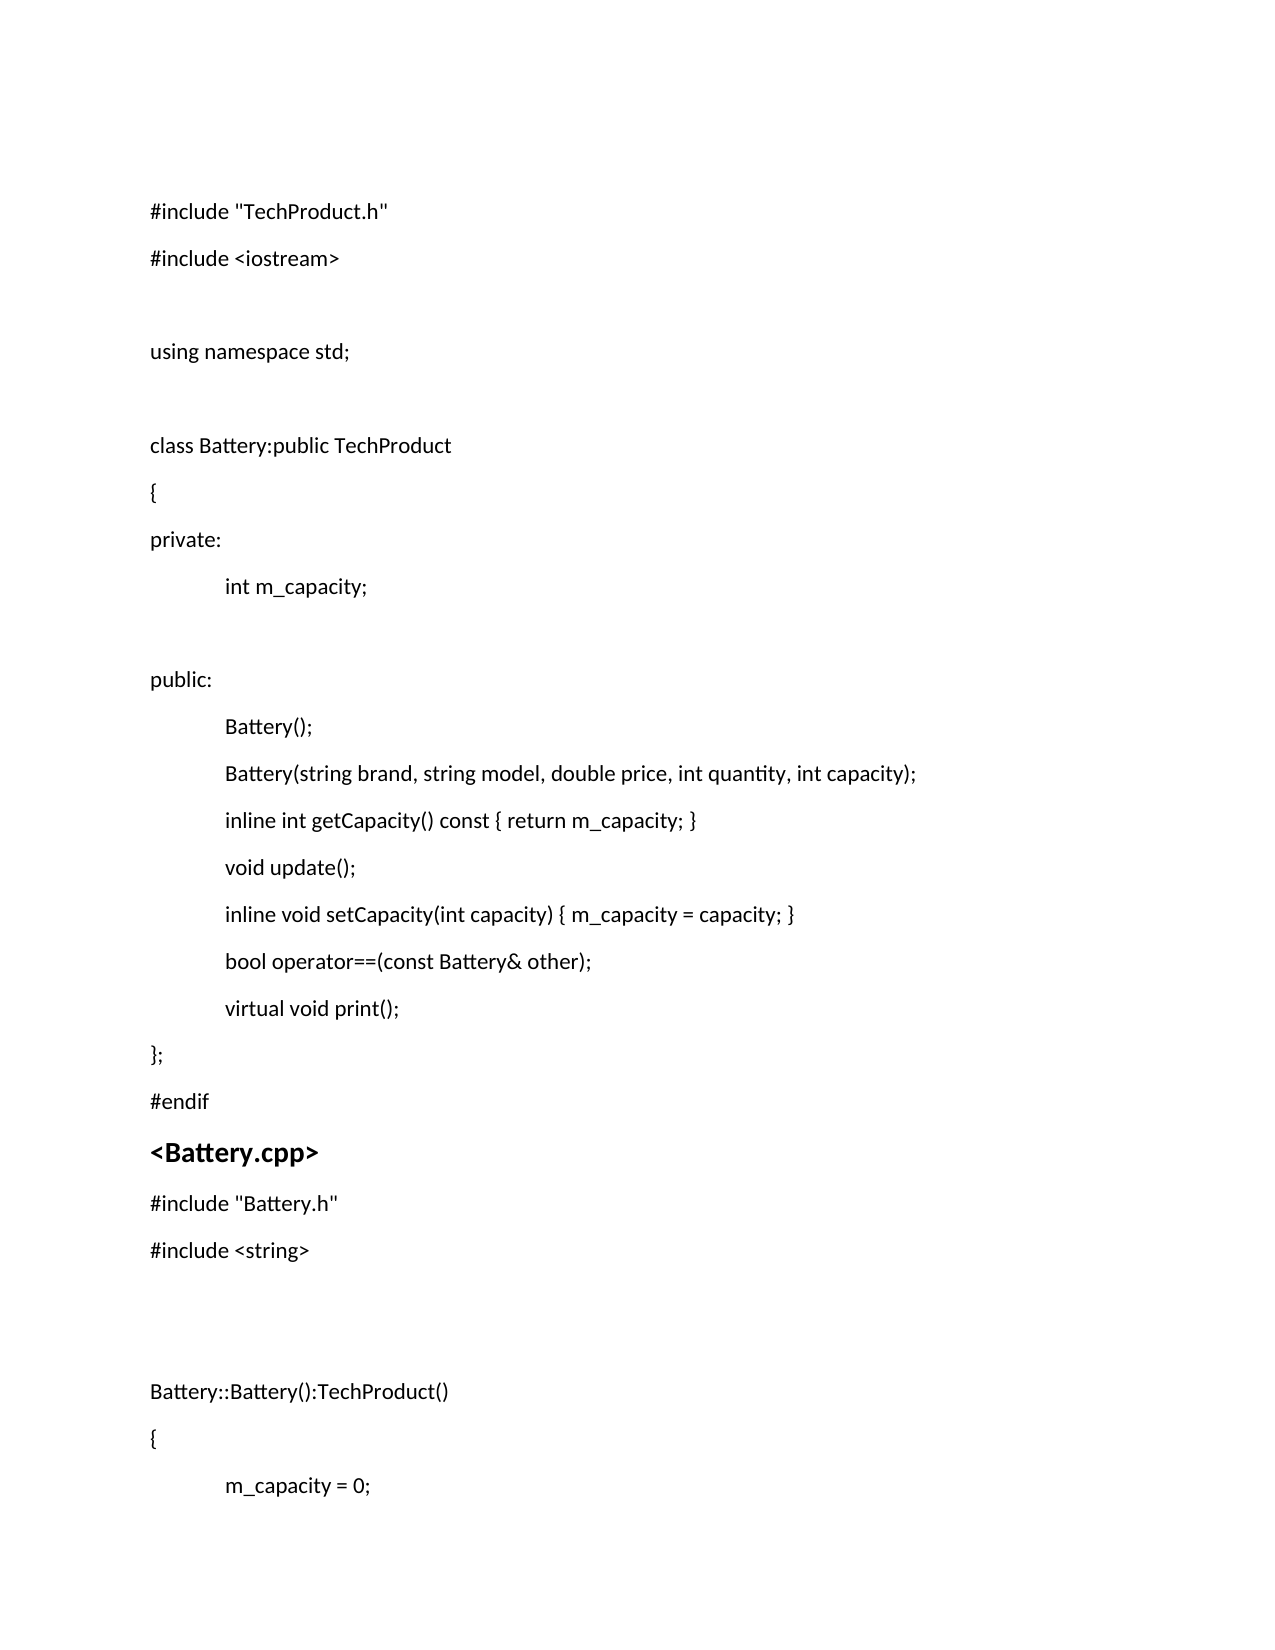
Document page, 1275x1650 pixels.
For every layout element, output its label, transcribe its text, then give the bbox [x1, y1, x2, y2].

text #include "Battery.h" [150, 1189, 1125, 1217]
text #include <string> [150, 1236, 1125, 1264]
text #endif [150, 1087, 1125, 1116]
text { [150, 478, 1125, 506]
text <Battery.cpp> [150, 1134, 1125, 1170]
text virtual void print(); [150, 994, 1125, 1022]
text inline int getCapacity() const { return m_capacity; } [150, 806, 1125, 834]
text int m_capacity; [150, 572, 1125, 600]
text #include <iostream> [150, 244, 1125, 272]
text #include "TechProduct.h" [150, 197, 1125, 225]
text { [150, 1424, 1125, 1452]
text using namespace std; [150, 337, 1125, 366]
text m_capacity = 0; [150, 1471, 1125, 1499]
text }; [150, 1041, 1125, 1069]
text class Battery:public TechProduct [150, 431, 1125, 459]
text public: [150, 666, 1125, 694]
text inline void setCapacity(int capacity) { m_capacity = capacity; } [150, 900, 1125, 928]
text Battery::Battery():TechProduct() [150, 1377, 1125, 1405]
text void update(); [150, 853, 1125, 881]
text bool operator==(const Battery& other); [150, 947, 1125, 975]
text Battery(); [150, 712, 1125, 741]
text private: [150, 525, 1125, 553]
text Battery(string brand, string model, double price, int quantity, int capacity); [150, 759, 1125, 787]
